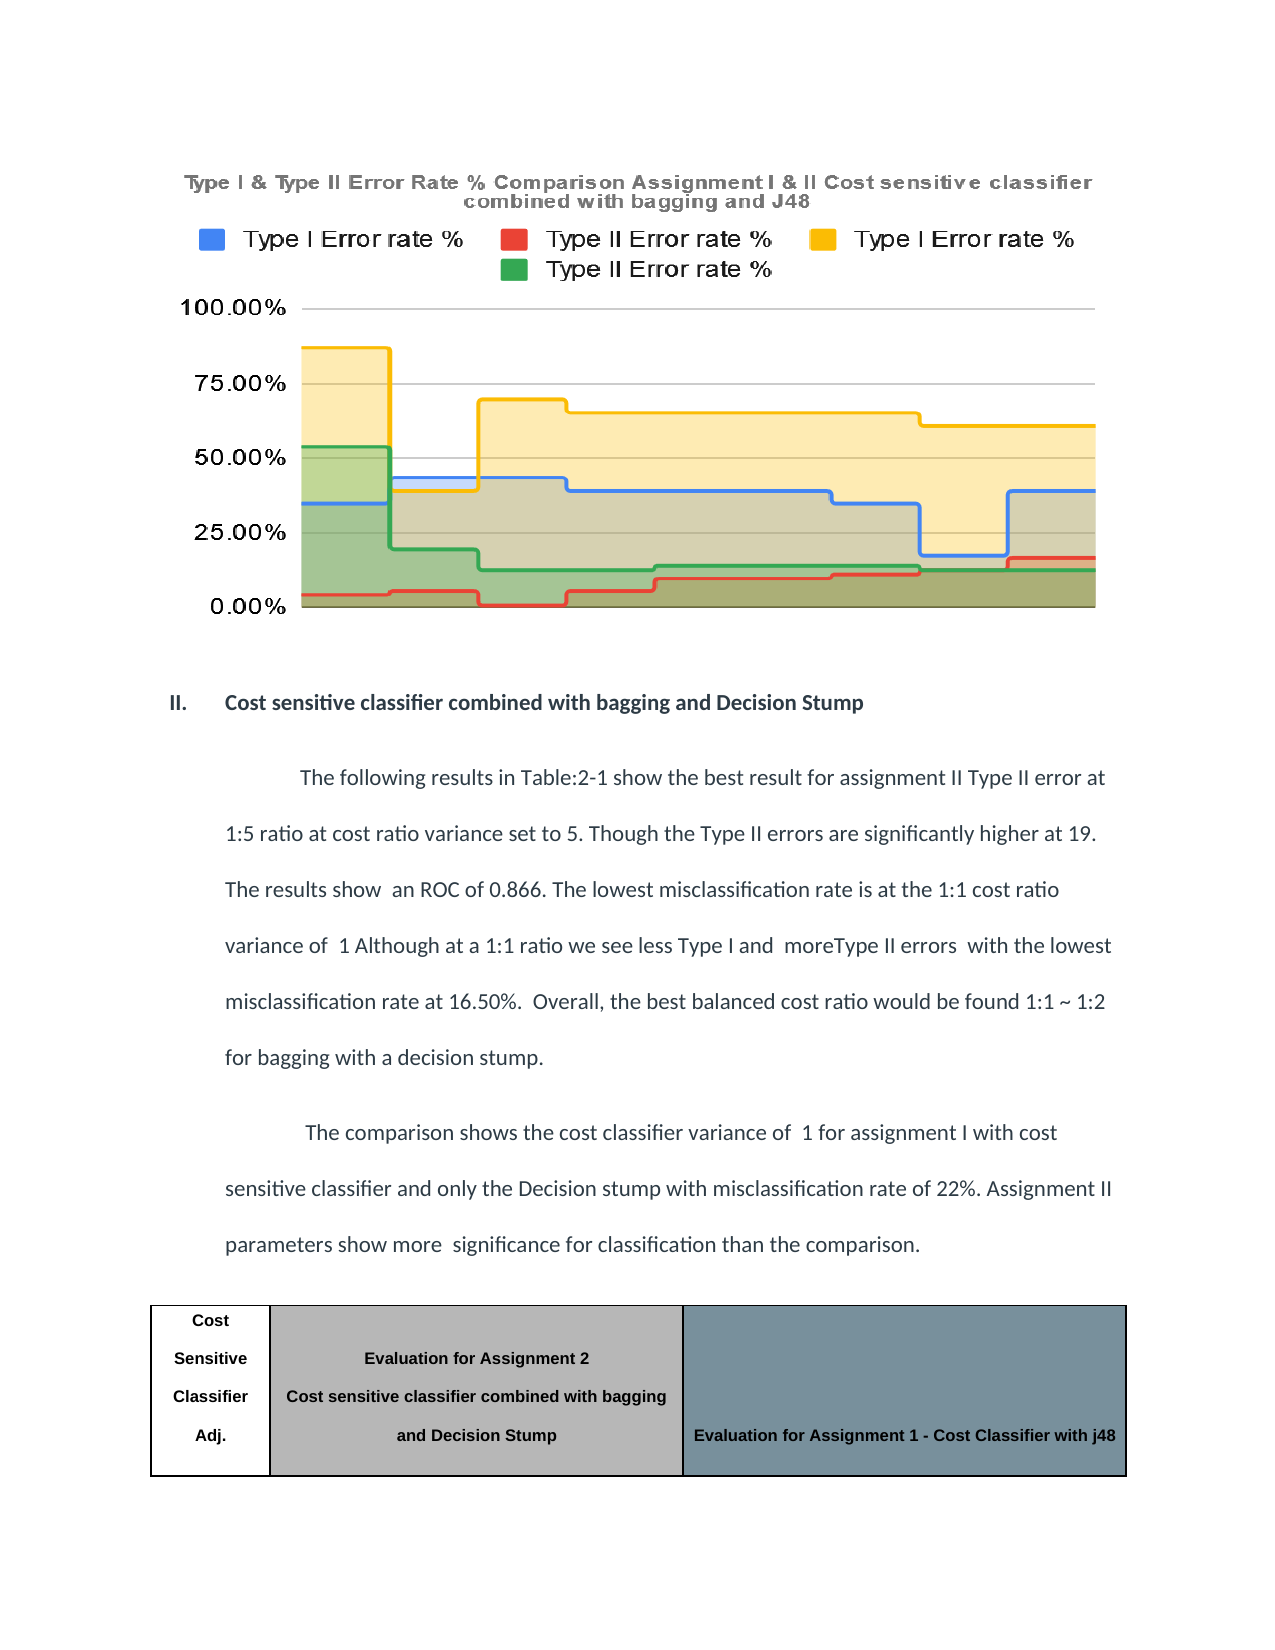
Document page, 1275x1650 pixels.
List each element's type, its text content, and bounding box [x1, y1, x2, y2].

picture [150, 150, 1125, 643]
text The comparison shows the cost classifier variance of 1 for assignment I with cost sensitive classifier and only the Decision stump with misclassification rate of 22%. Assignment II parameters show more significance for classification than the comparison. [225, 1118, 1125, 1258]
list Cost sensitive classifier combined with bagging and Decision Stump [187, 688, 1125, 716]
text The following results in Table:2-1 show the best result for assignment II Type II error at 1:5 ratio at cost ratio variance set to 5. Though the Type II errors are significantly higher at 19. The results show an ROC of 0.866. The lowest misclassification rate is at the 1:1 cost ratio variance of 1 Although at a 1:1 ratio we see less Type I and moreType II errors with the lowest misclassification rate at 16.50%. Overall, the best balanced cost ratio would be found 1:1 ~ 1:2 for bagging with a decision stump. [225, 763, 1125, 1071]
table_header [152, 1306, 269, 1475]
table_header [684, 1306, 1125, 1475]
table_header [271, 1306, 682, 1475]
